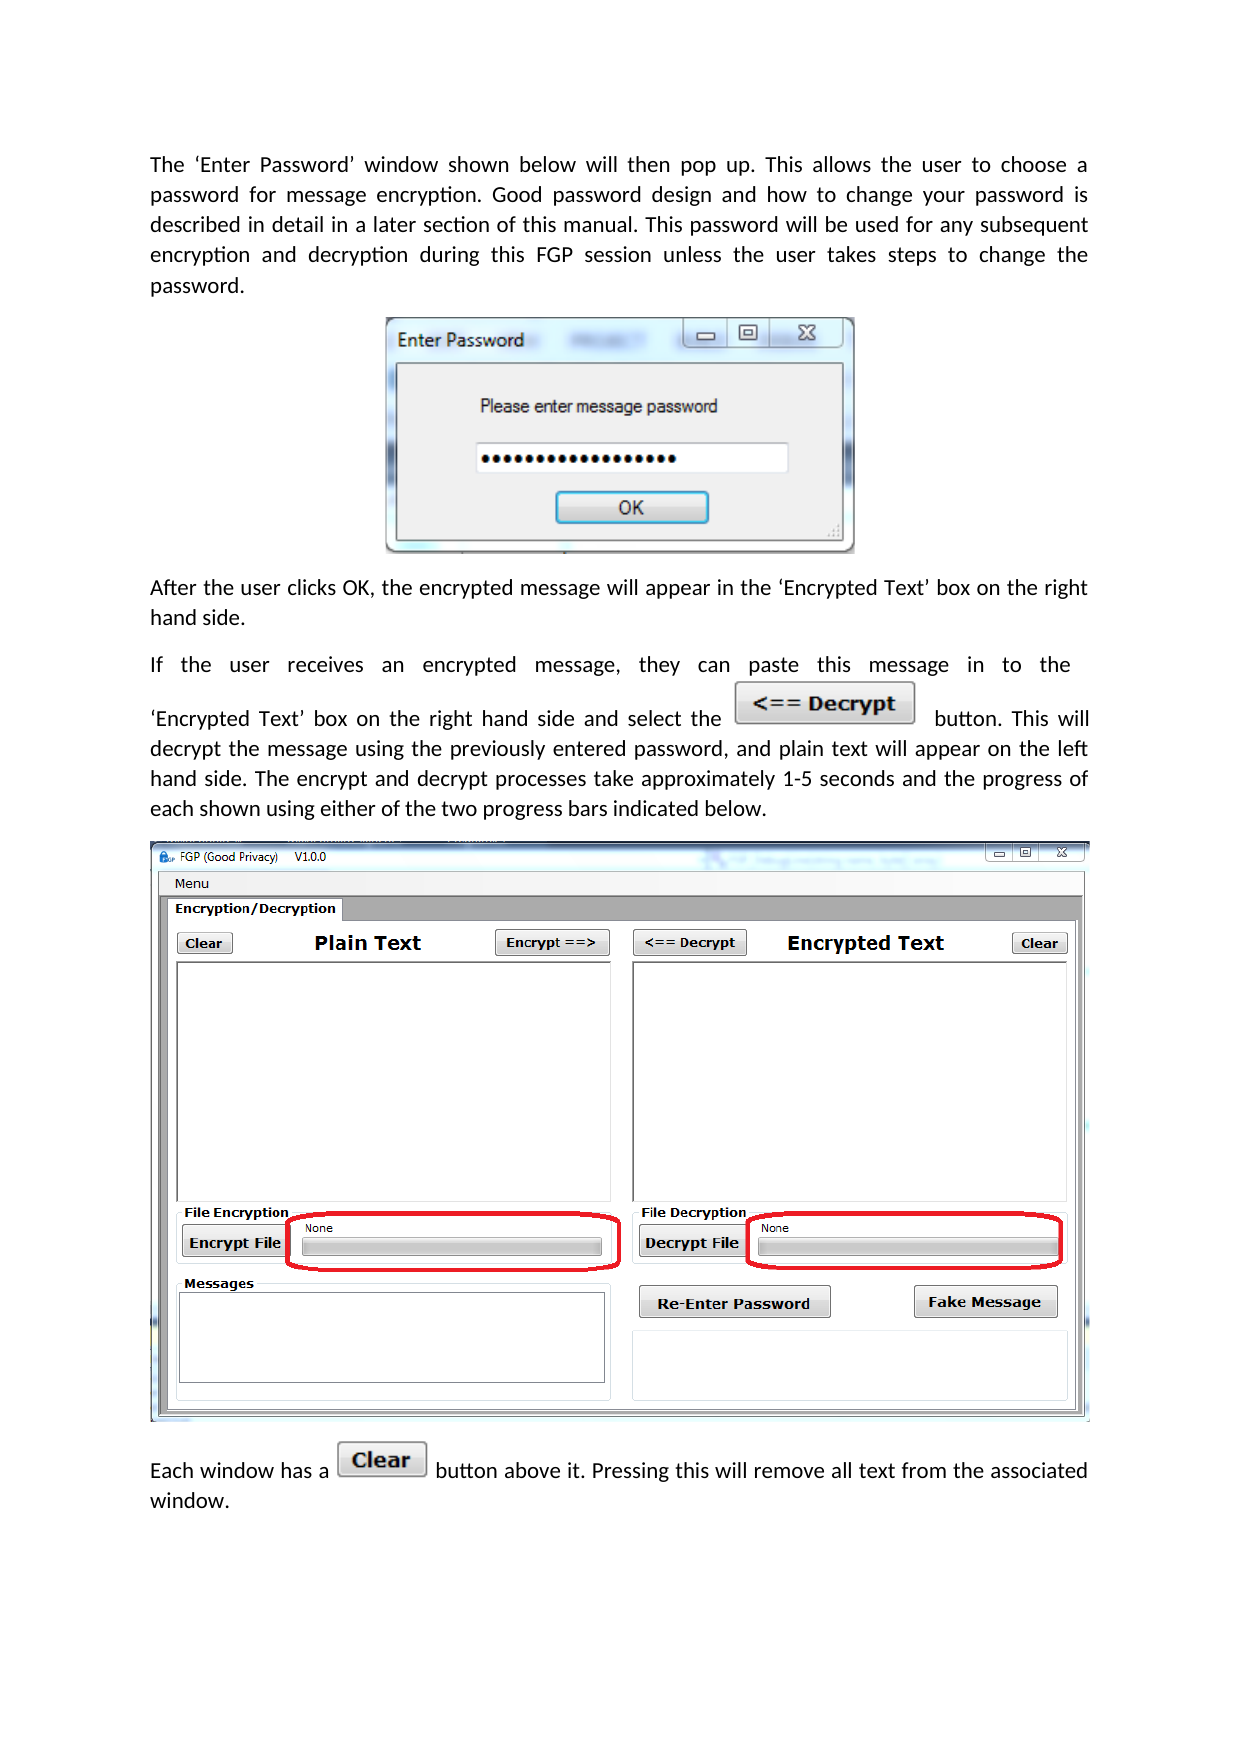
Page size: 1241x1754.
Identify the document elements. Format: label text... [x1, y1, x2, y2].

picture [732, 680, 917, 726]
picture [150, 841, 1090, 1422]
text Each window has a button above it. Pressing this will remove all text from the associated window. [150, 1441, 1090, 1514]
text After the user clicks OK, the encrypted message will appear in the ‘Encrypted Text’ box on the right hand side. [150, 573, 1090, 631]
picture [385, 317, 855, 554]
picture [336, 1440, 429, 1479]
text If the user receives an encrypted message, they can paste this message in to the ‘Encrypted Text’ box on the right hand side and select the button. This will decrypt the message using the previously entered password, and plain text will appear on the left hand side. The encrypt and decrypt processes take approximately 1-5 seconds and the progress of each shown using either of the two progress bars indicated below. [150, 650, 1090, 822]
text The ‘Enter Password’ window shown below will then pop up. This allows the user to choose a password for message encryption. Good password design and how to change your password is described in detail in a later section of this manual. This password will be used for any subsequent encryption and decryption during this FGP session unless the user takes steps to change the password. [150, 150, 1090, 299]
